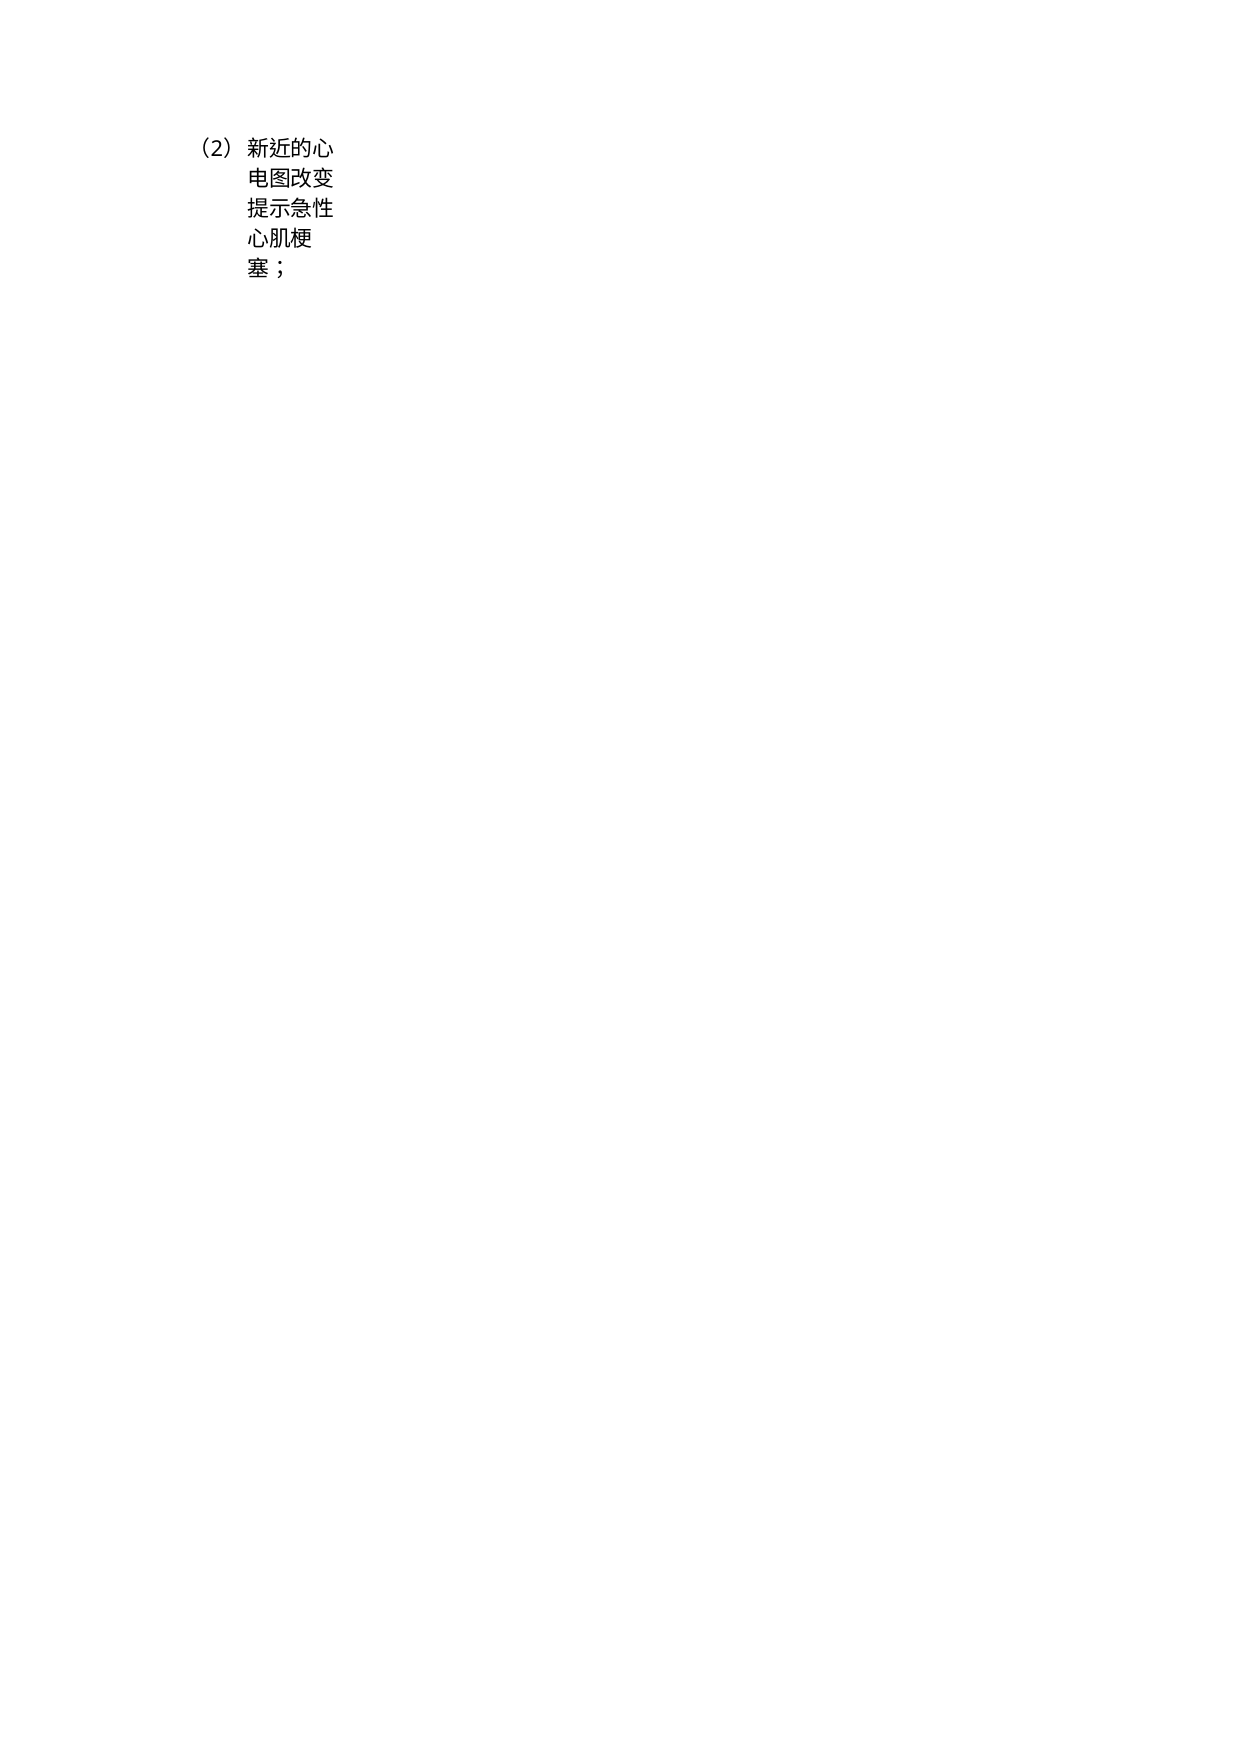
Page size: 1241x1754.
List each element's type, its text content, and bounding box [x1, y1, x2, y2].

list 新近的心电图改变提示急性心肌梗塞； [188, 133, 336, 282]
